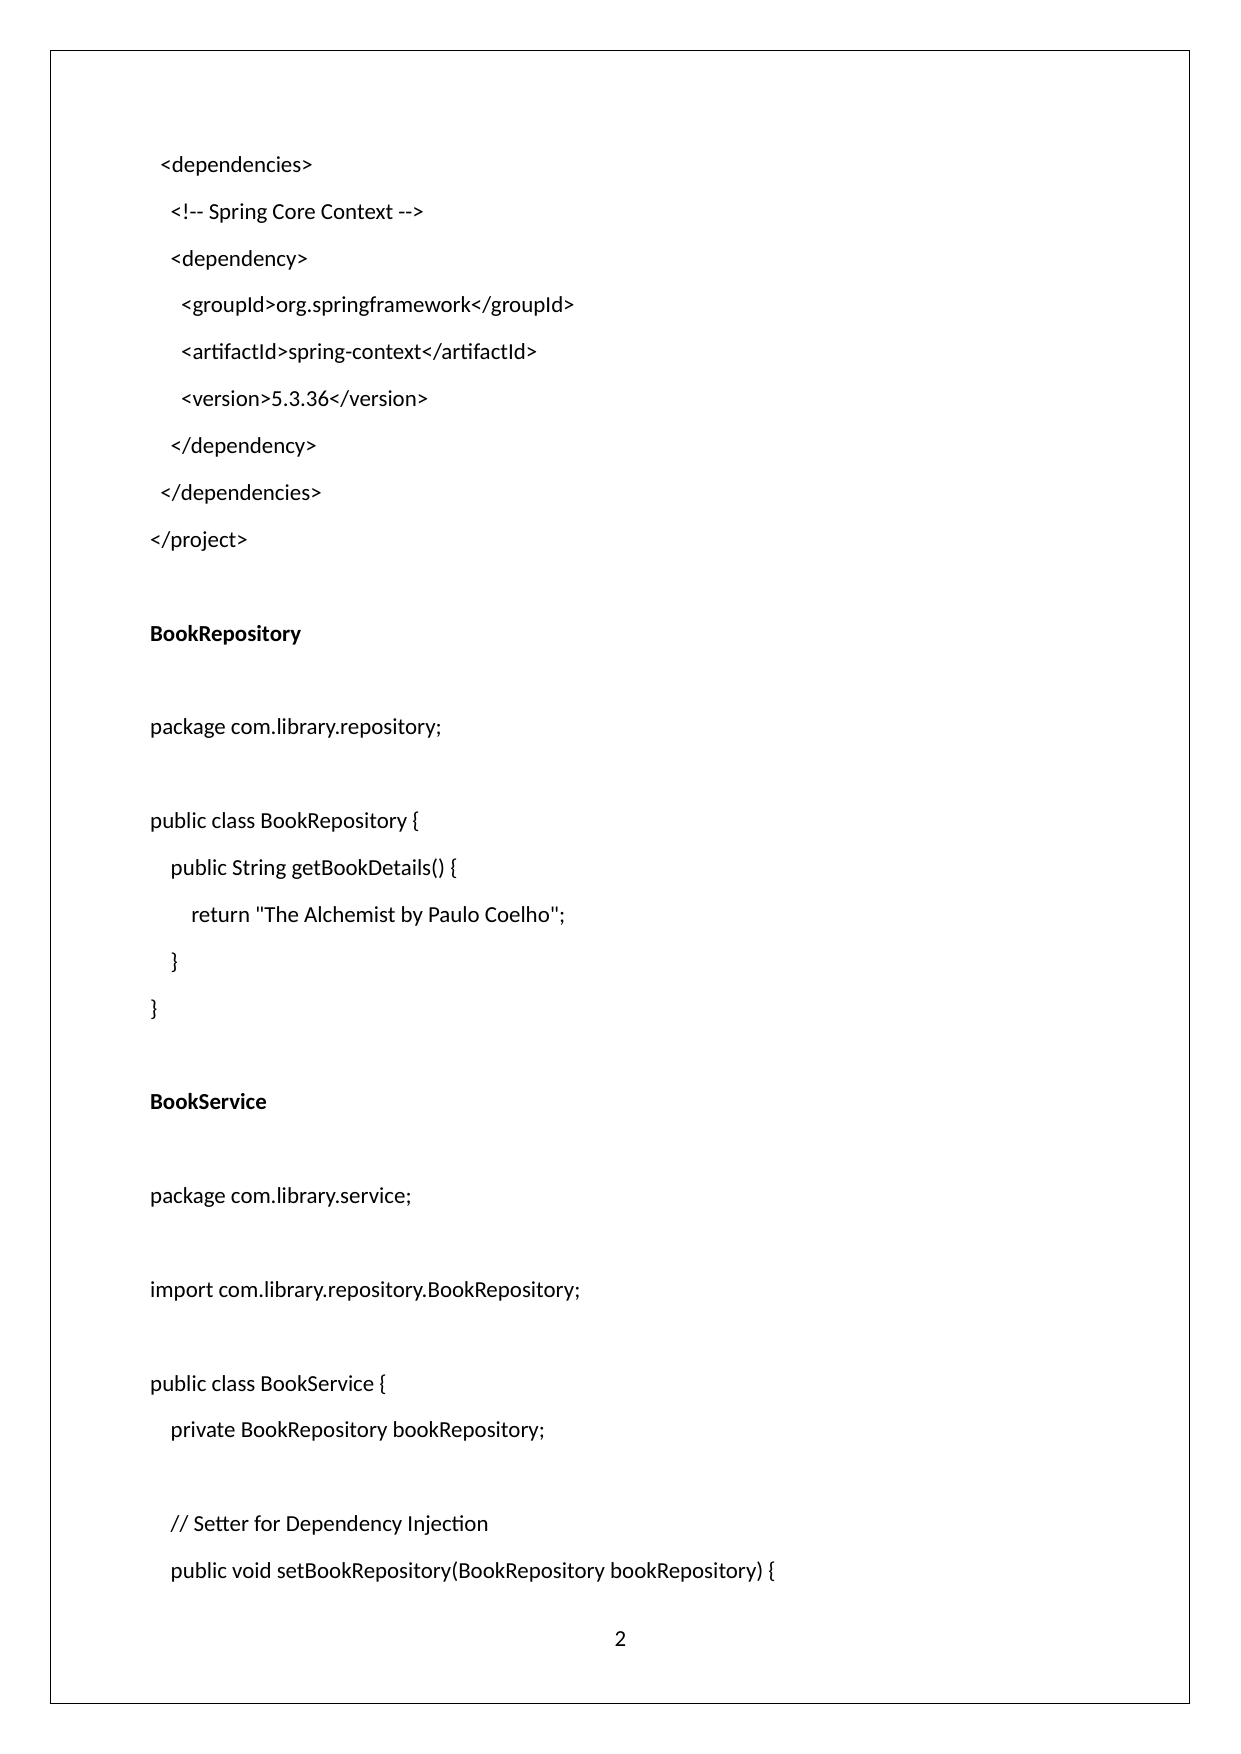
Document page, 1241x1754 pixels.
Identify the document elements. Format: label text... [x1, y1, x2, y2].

text public class BookRepository { [150, 806, 1090, 834]
text package com.library.repository; [150, 712, 1090, 741]
text BookService [150, 1087, 1090, 1116]
text return "The Alchemist by Paulo Coelho"; [150, 900, 1090, 928]
text } [150, 947, 1090, 975]
text <groupId>org.springframework</groupId> [150, 291, 1090, 319]
text <dependencies> [150, 150, 1090, 178]
text <version>5.3.36</version> [150, 384, 1090, 412]
text package com.library.service; [150, 1181, 1090, 1209]
text private BookRepository bookRepository; [150, 1416, 1090, 1444]
text public class BookService { [150, 1369, 1090, 1397]
text </project> [150, 525, 1090, 553]
text // Setter for Dependency Injection [150, 1509, 1090, 1537]
text </dependencies> [150, 478, 1090, 506]
text BookRepository [150, 619, 1090, 647]
text import com.library.repository.BookRepository; [150, 1275, 1090, 1303]
text <dependency> [150, 244, 1090, 272]
text <artifactId>spring-context</artifactId> [150, 337, 1090, 366]
text </dependency> [150, 431, 1090, 459]
text } [150, 994, 1090, 1022]
text public void setBookRepository(BookRepository bookRepository) { [150, 1556, 1090, 1584]
text <!-- Spring Core Context --> [150, 197, 1090, 225]
text public String getBookDetails() { [150, 853, 1090, 881]
